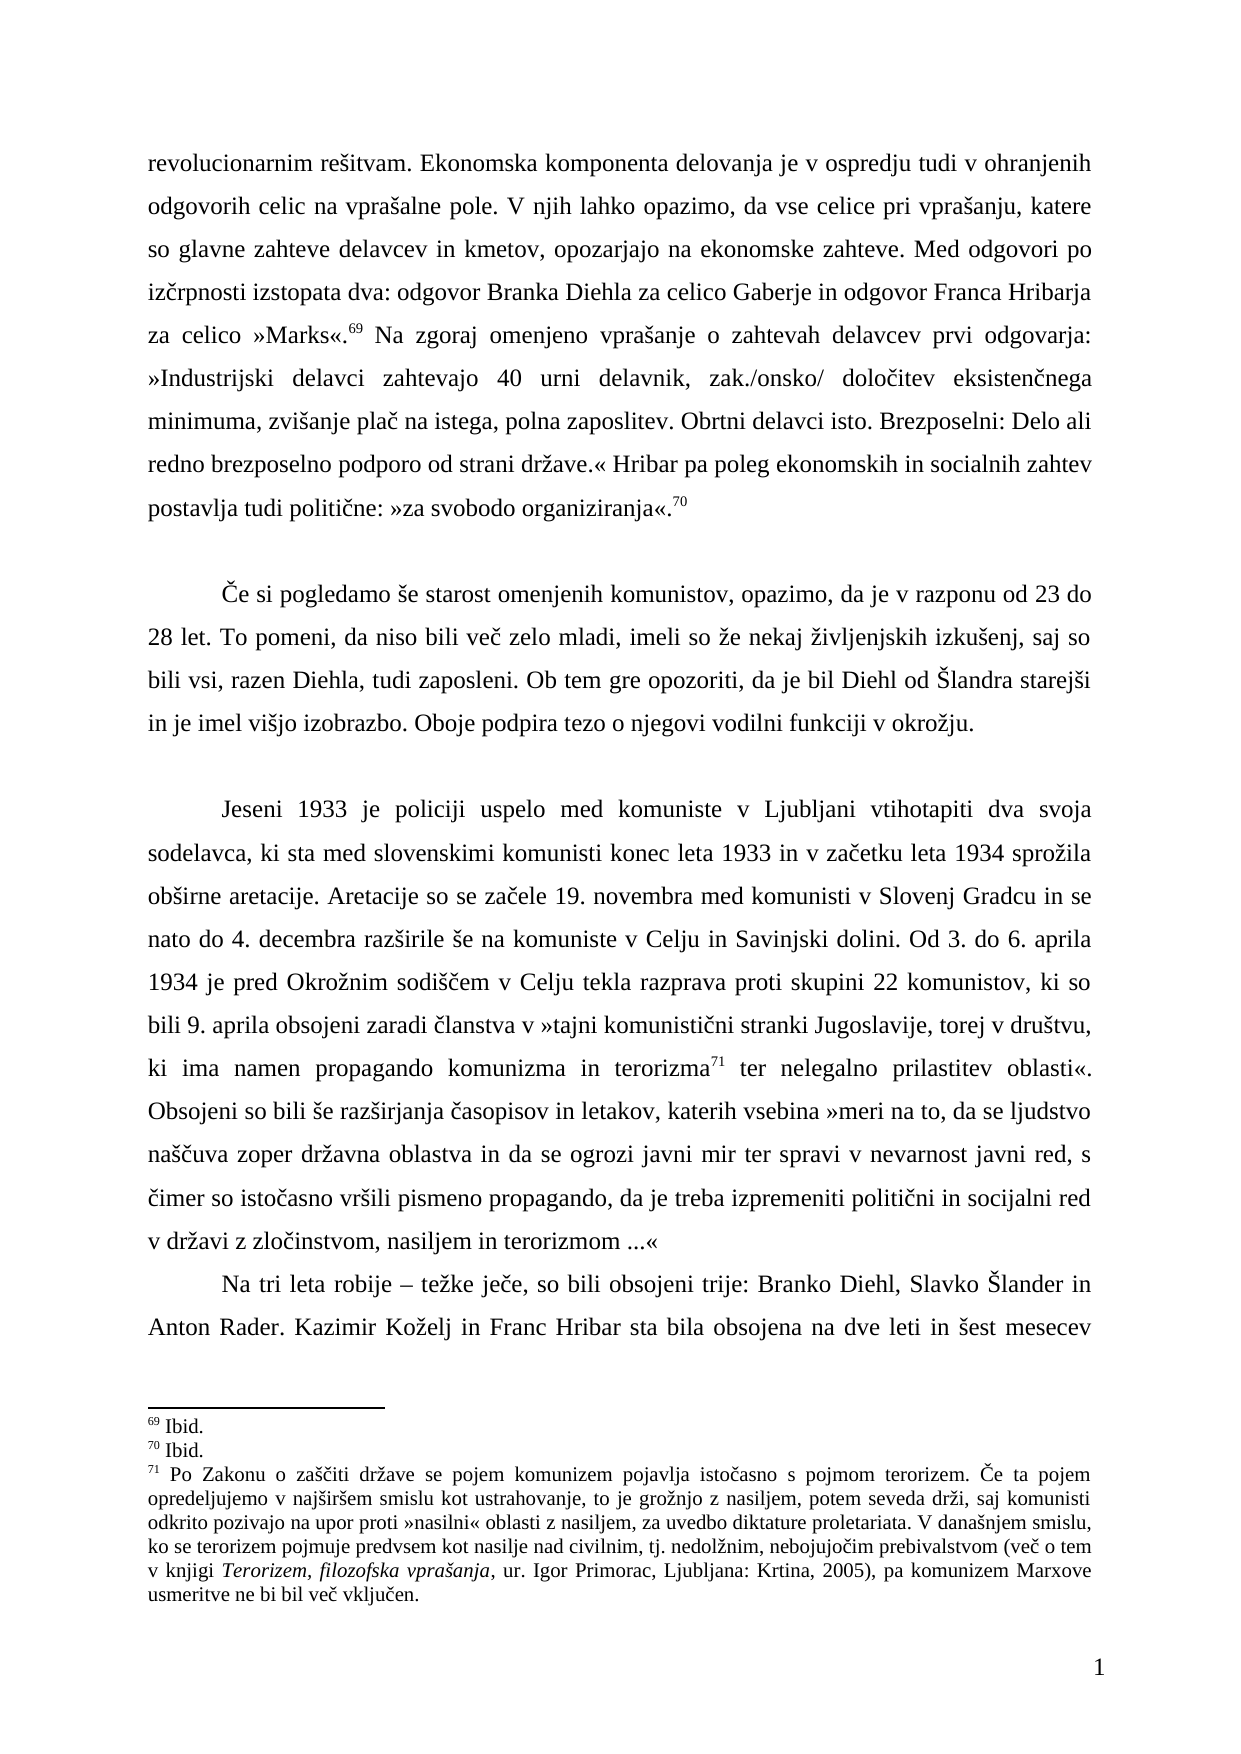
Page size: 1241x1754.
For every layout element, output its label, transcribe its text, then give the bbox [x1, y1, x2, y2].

text Če si pogledamo še starost omenjenih komunistov, opazimo, da je v razponu od 23 do 28 let. To pomeni, da niso bili več zelo mladi, imeli so že nekaj življenjskih izkušenj, saj so bili vsi, razen Diehla, tudi zaposleni. Ob tem gre opozoriti, da je bil Diehl od Šlandra starejši in je imel višjo izobrazbo. Oboje podpira tezo o njegovi vodilni funkciji v okrožju. [148, 579, 1093, 737]
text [148, 148, 1093, 521]
text Jeseni 1933 je policiji uspelo med komuniste v Ljubljani vtihotapiti dva svoja sodelavca, ki sta med slovenskimi komunisti konec leta 1933 in v začetku leta 1934 sprožila obširne aretacije. Aretacije so se začele 19. novembra med komunisti v Slovenj Gradcu in se nato do 4. decembra razširile še na komuniste v Celju in Savinjski dolini. Od 3. do 6. aprila 1934 je pred Okrožnim sodiščem v Celju tekla razprava proti skupini 22 komunistov, ki so bili 9. aprila obsojeni zaradi članstva v »tajni komunistični stranki Jugoslavije, torej v društvu, ki ima namen propagando komunizma in terorizma ter nelegalno prilastitev oblasti«. Obsojeni so bili še razširjanja časopisov in letakov, katerih vsebina »meri na to, da se ljudstvo naščuva zoper državna oblastva in da se ogrozi javni mir ter spravi v nevarnost javni red, s čimer so istočasno vršili pismeno propagando, da je treba izpremeniti politični in socijalni red v državi z zločinstvom, nasiljem in terorizmom ...« [148, 794, 1093, 1254]
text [148, 1269, 1093, 1341]
